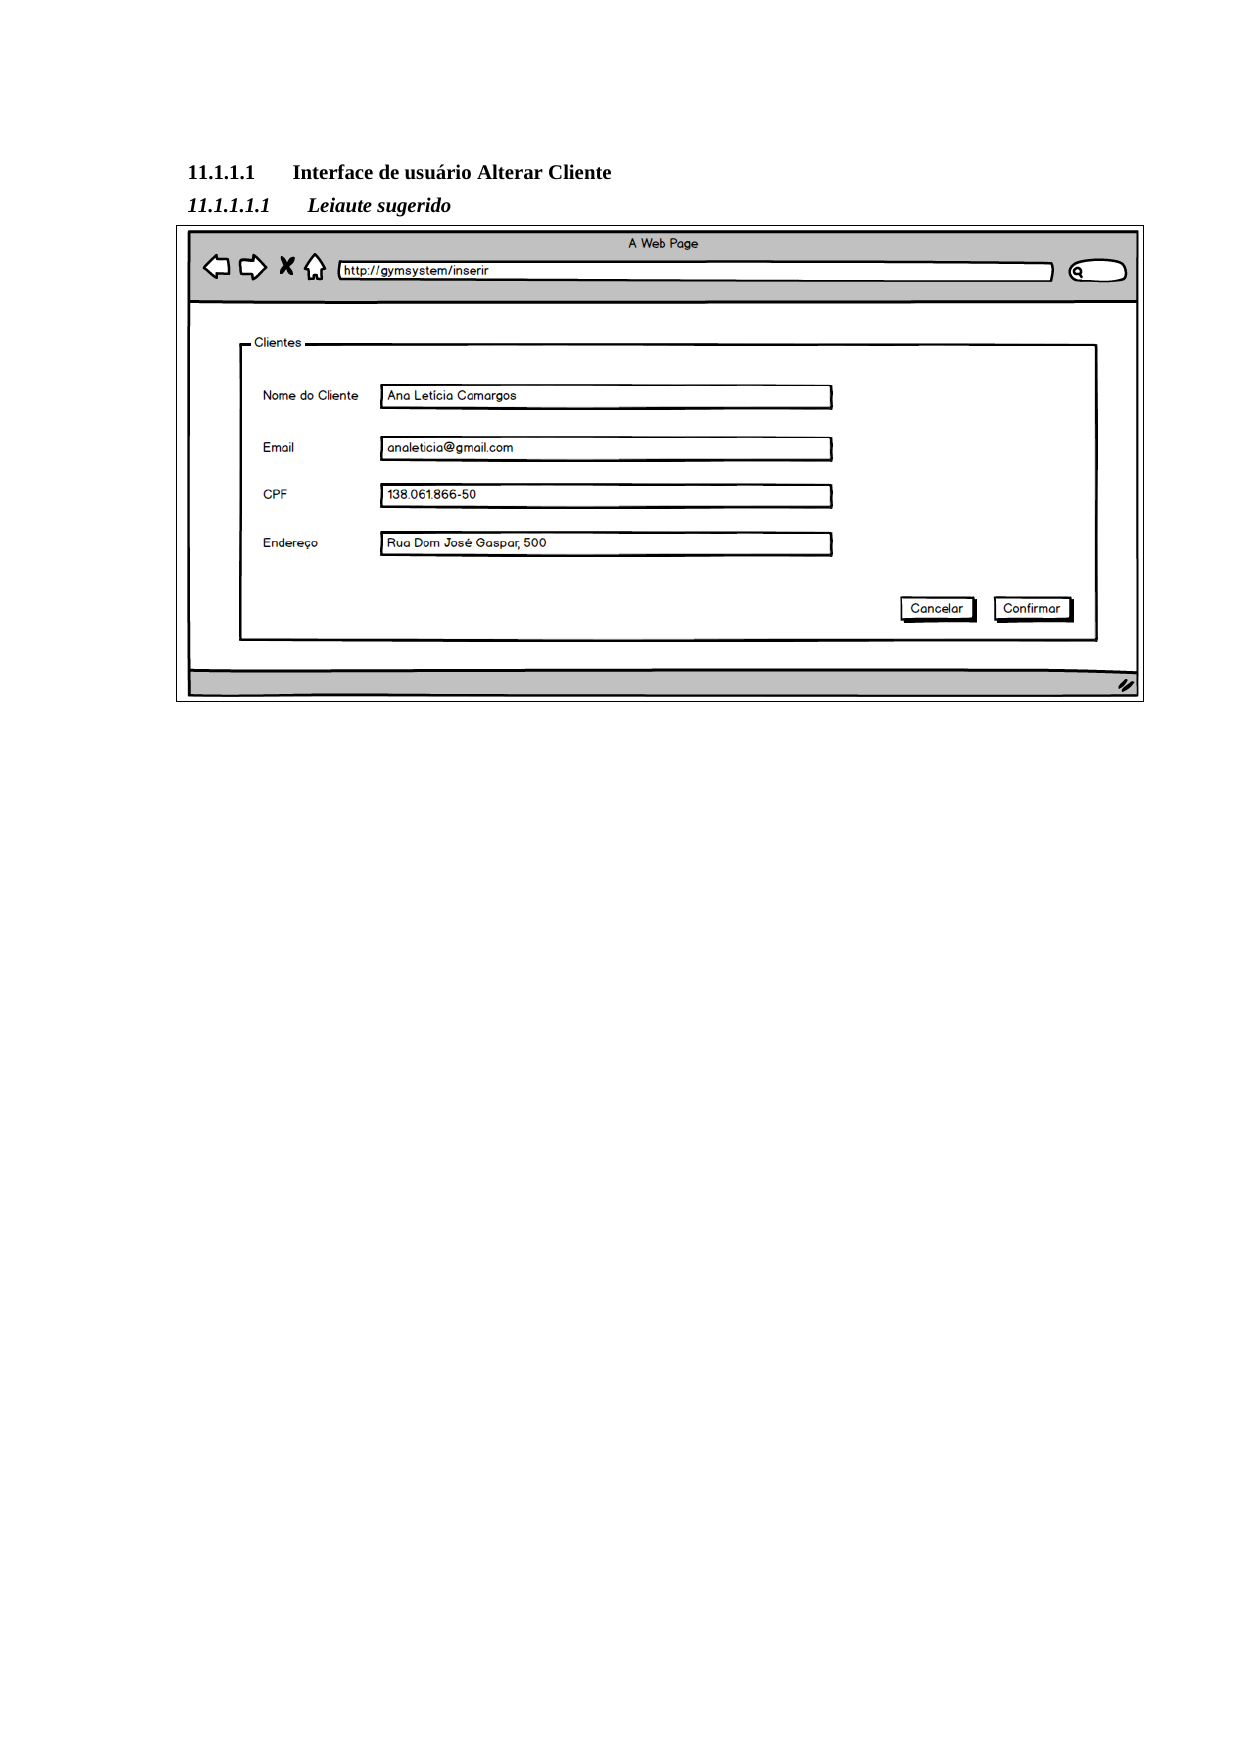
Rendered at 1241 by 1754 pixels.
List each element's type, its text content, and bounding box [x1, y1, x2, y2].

picture [187, 230, 1139, 697]
list Interface de usuário Alterar Cliente [187, 160, 1053, 184]
table_header [177, 226, 1143, 701]
list Leiaute sugerido [187, 193, 1053, 217]
